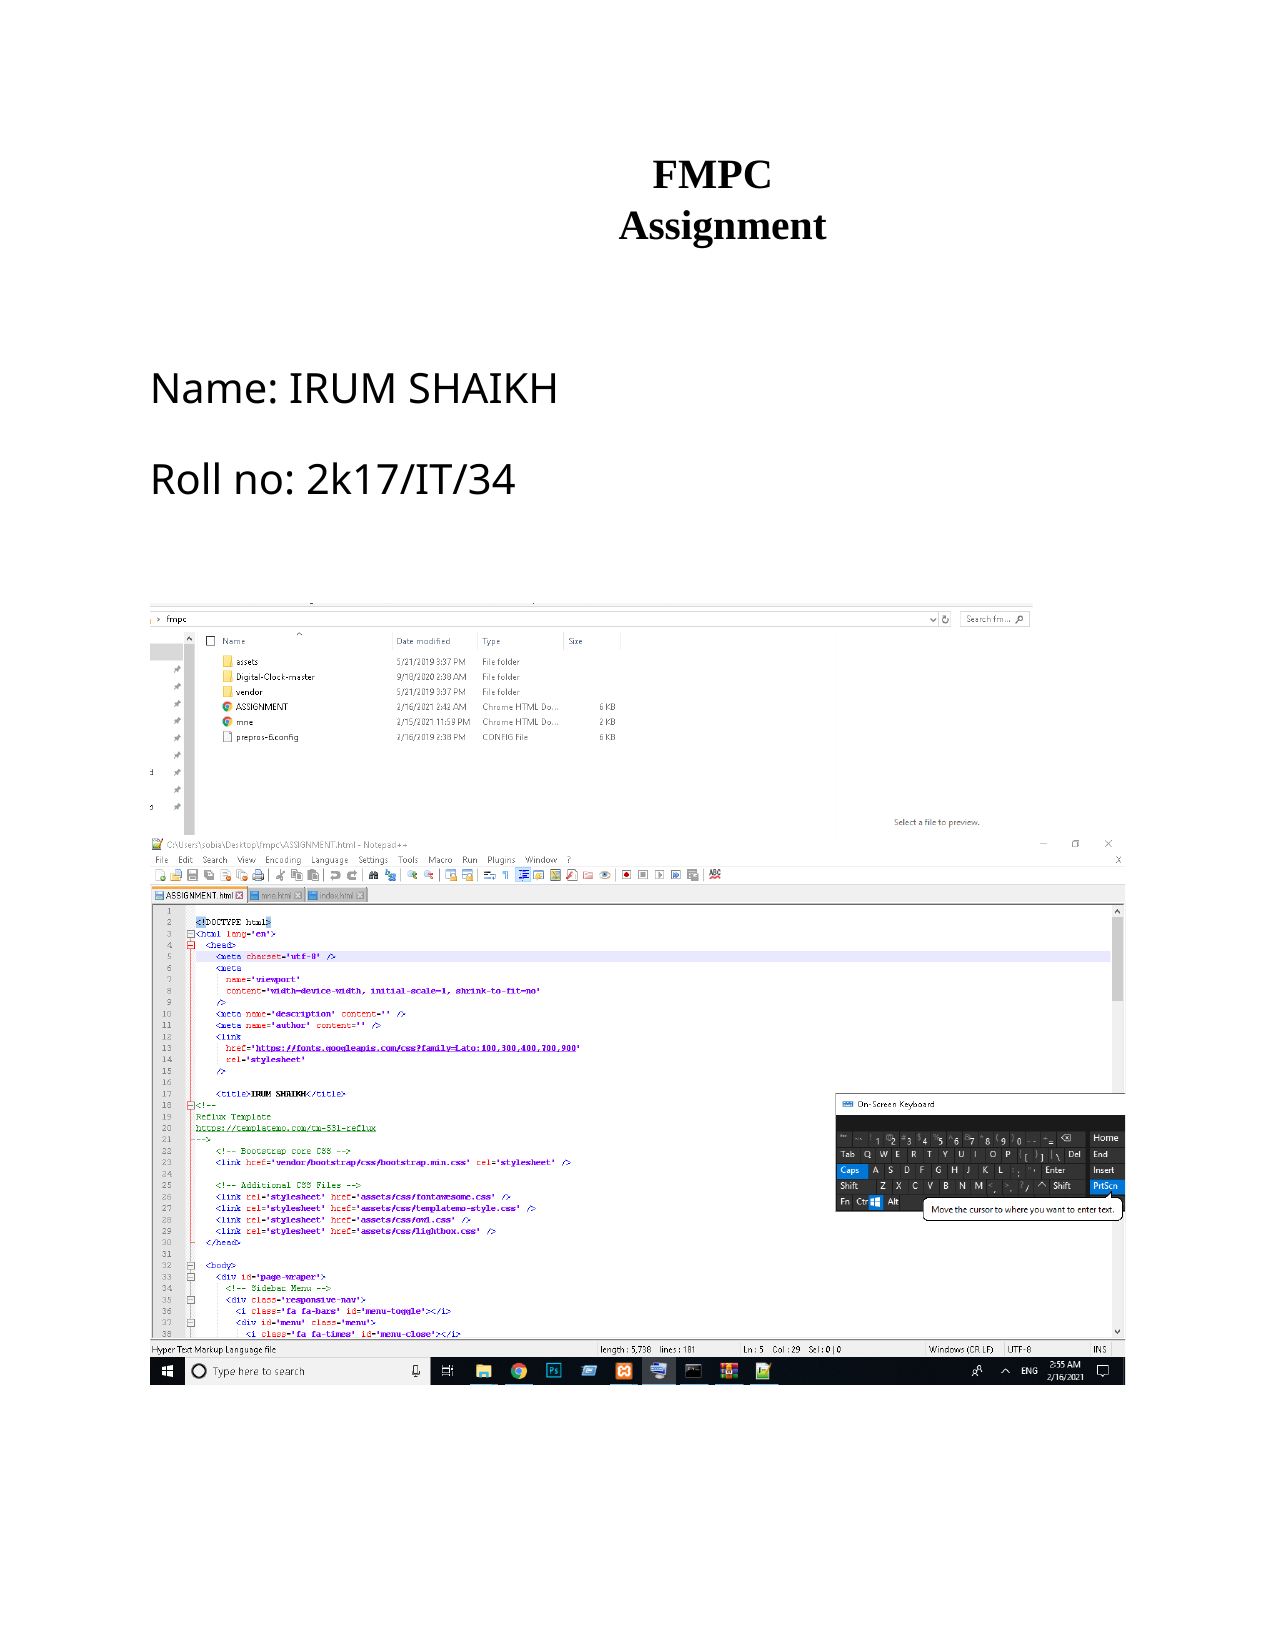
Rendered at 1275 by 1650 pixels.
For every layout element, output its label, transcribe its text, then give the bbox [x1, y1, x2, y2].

picture [150, 603, 1033, 835]
text Roll no: 2k17/IT/34 [149, 450, 1125, 507]
text Name: IRUM SHAIKH [149, 359, 1125, 416]
picture [150, 836, 1125, 1385]
text Assignment [149, 201, 1125, 249]
text FMPC [224, 150, 1125, 198]
